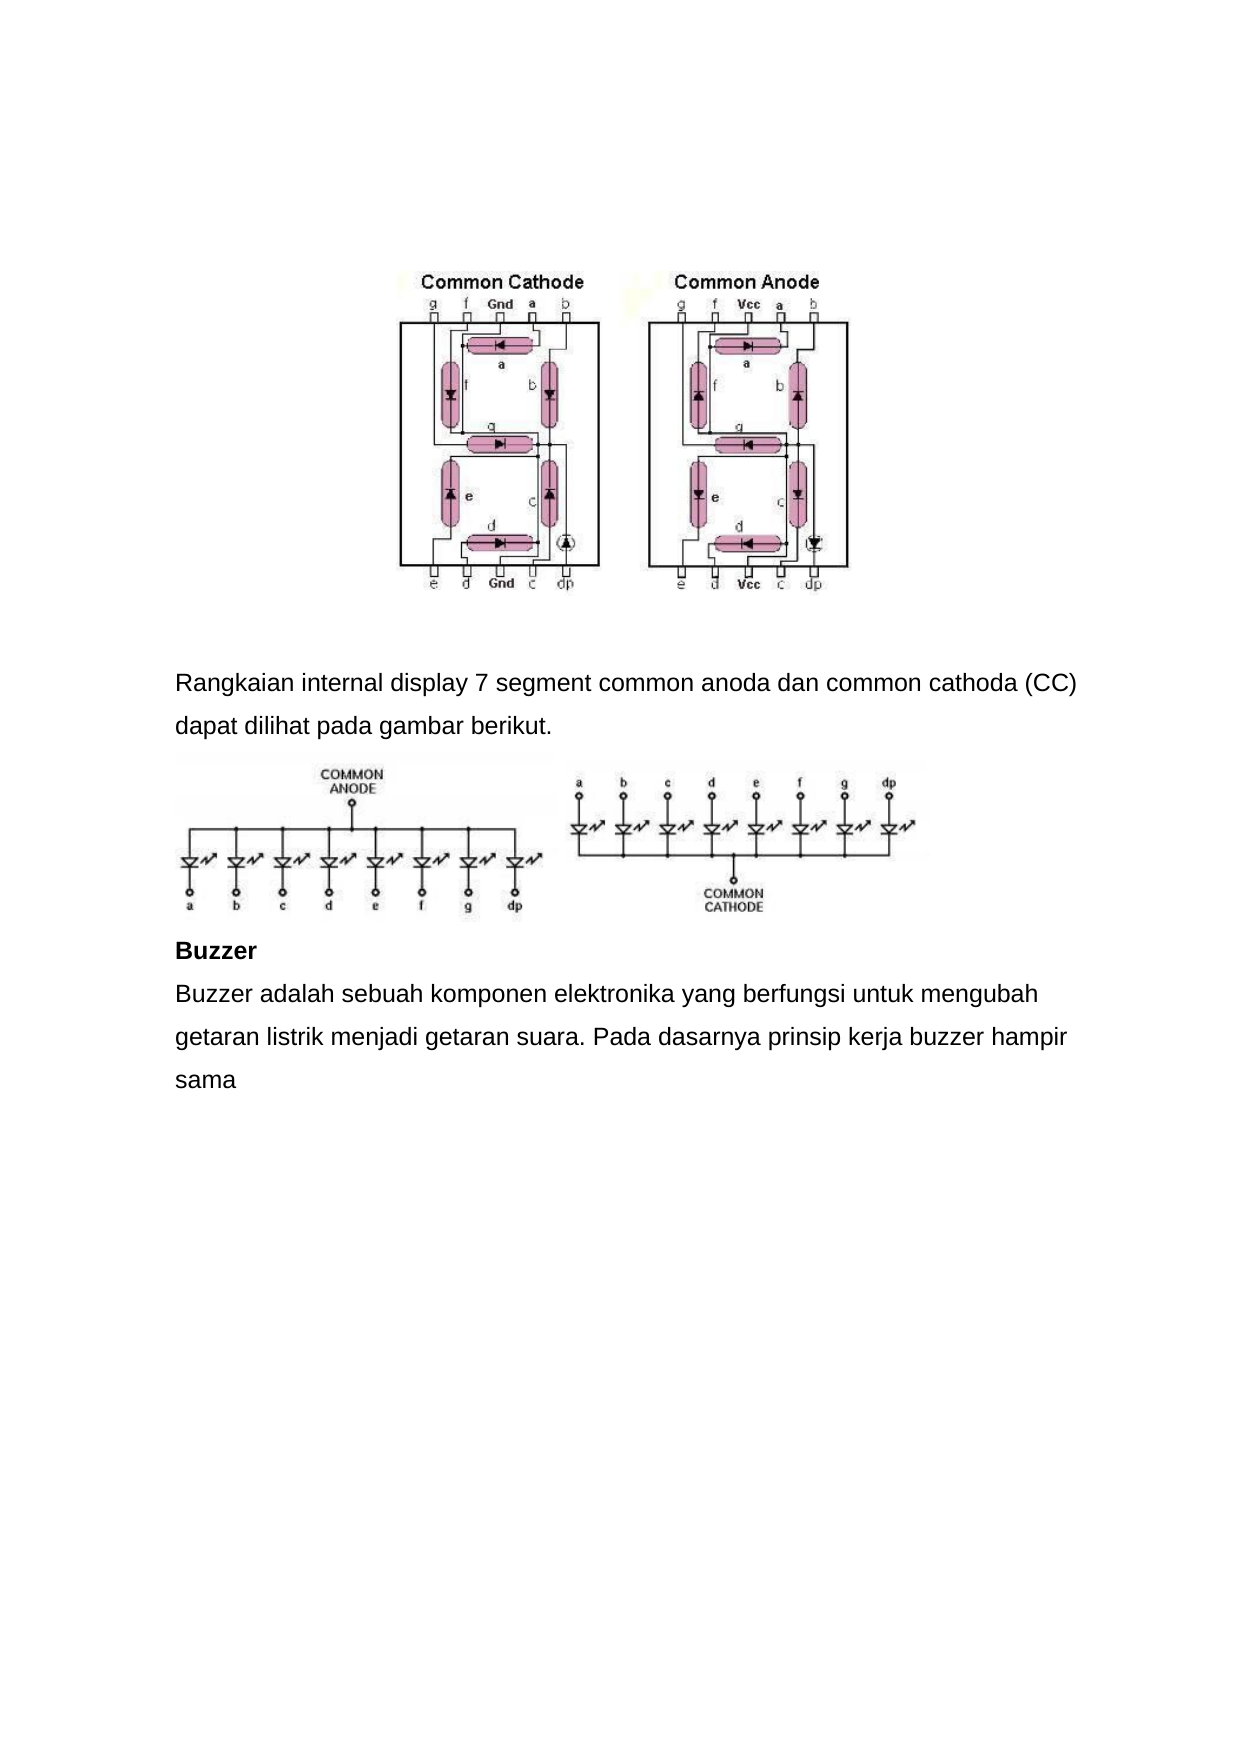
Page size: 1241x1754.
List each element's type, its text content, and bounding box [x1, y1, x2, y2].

picture [175, 753, 559, 922]
text Buzzer [175, 936, 1117, 965]
text Rangkaian internal display 7 segment common anoda dan common cathoda (CC) dapat dilihat pada gambar berikut. [175, 667, 1117, 739]
text Buzzer adalah sebuah komponen elektronika yang berfungsi untuk mengubah getaran listrik menjadi getaran suara. Pada dasarnya prinsip kerja buzzer hampir sama [175, 979, 1117, 1094]
picture [396, 271, 852, 596]
picture [565, 761, 931, 922]
